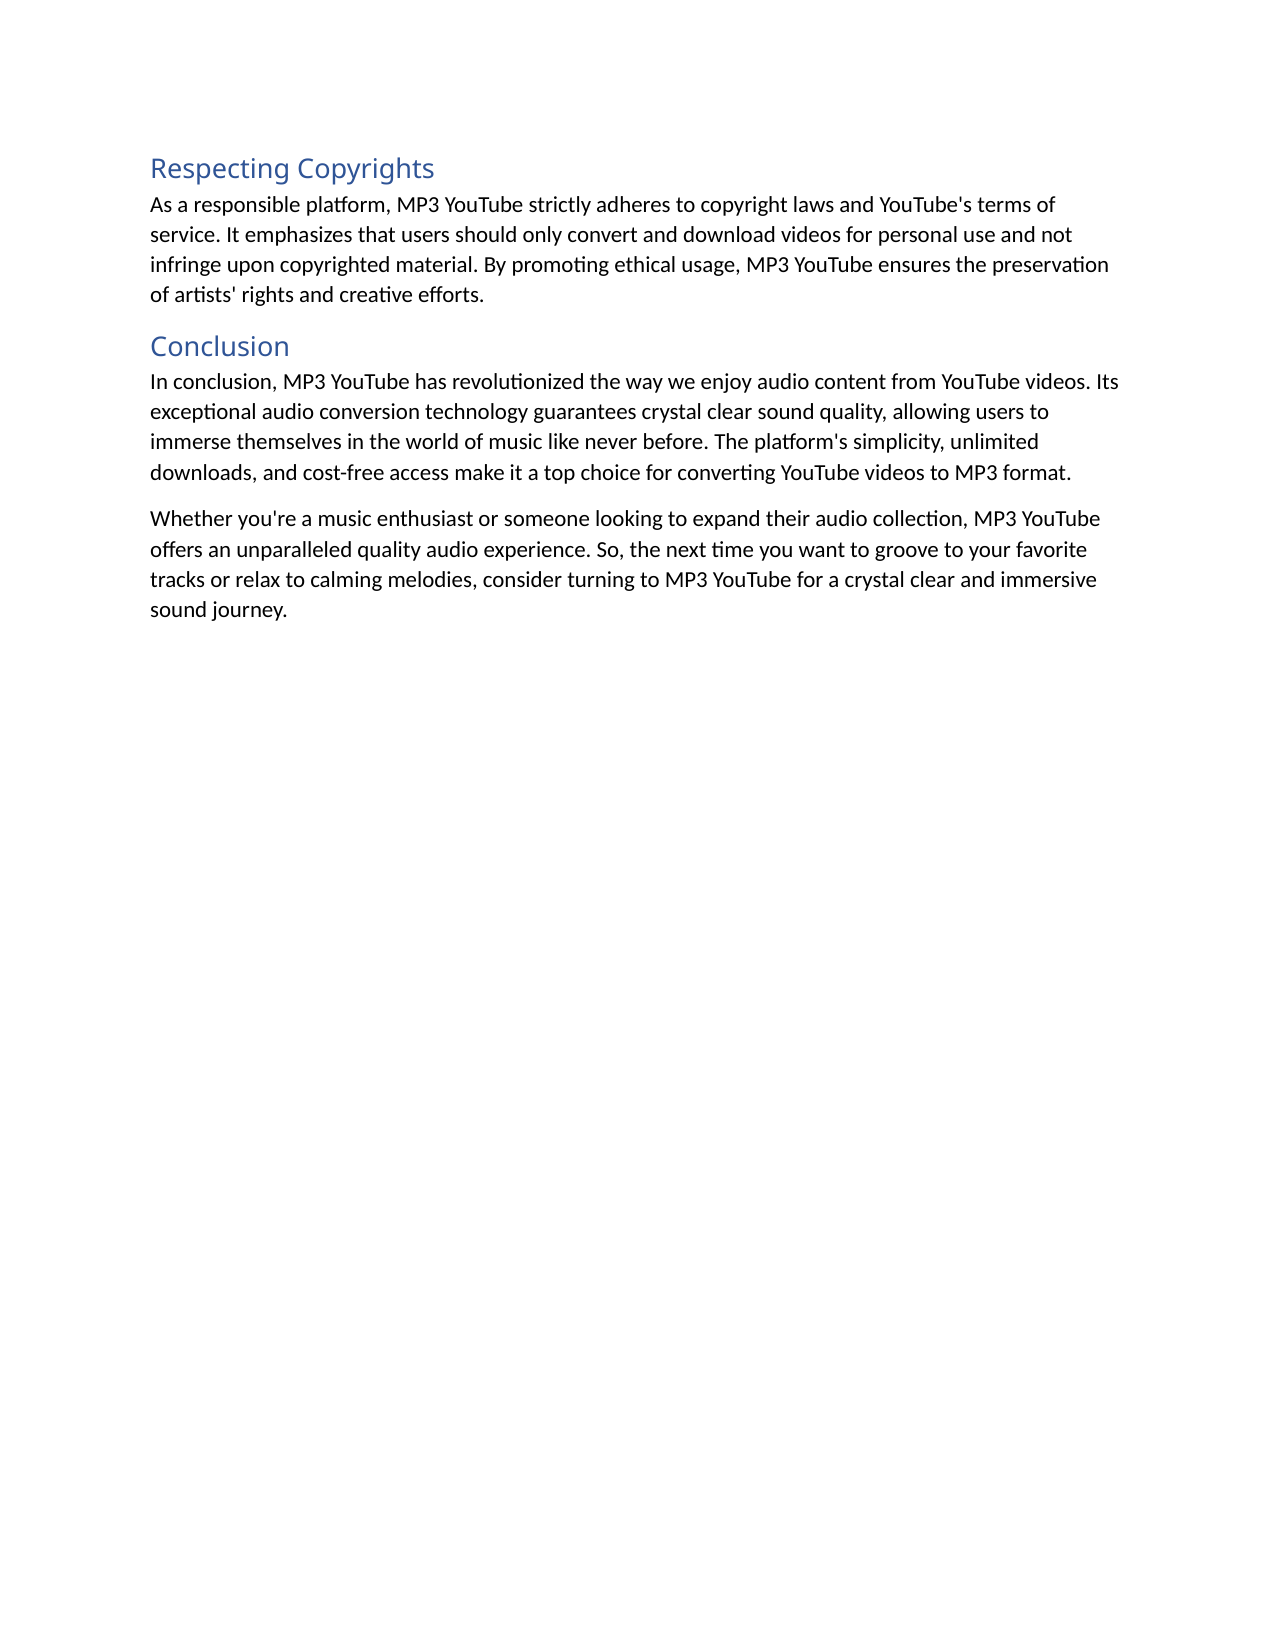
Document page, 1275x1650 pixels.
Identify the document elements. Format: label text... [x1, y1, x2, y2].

subtitle Conclusion [150, 327, 1125, 364]
text Whether you're a music enthusiast or someone looking to expand their audio collection, MP3 YouTube offers an unparalleled quality audio experience. So, the next time you want to groove to your favorite tracks or relax to calming melodies, consider turning to MP3 YouTube for a crystal clear and immersive sound journey. [150, 504, 1125, 623]
subtitle Respecting Copyrights [150, 150, 1125, 187]
text In conclusion, MP3 YouTube has revolutionized the way we enjoy audio content from YouTube videos. Its exceptional audio conversion technology guarantees crystal clear sound quality, allowing users to immerse themselves in the world of music like never before. The platform's simplicity, unlimited downloads, and cost-free access make it a top choice for converting YouTube videos to MP3 format. [150, 367, 1125, 486]
text As a responsible platform, MP3 YouTube strictly adheres to copyright laws and YouTube's terms of service. It emphasizes that users should only convert and download videos for personal use and not infringe upon copyrighted material. By promoting ethical usage, MP3 YouTube ensures the preservation of artists' rights and creative efforts. [150, 190, 1125, 308]
